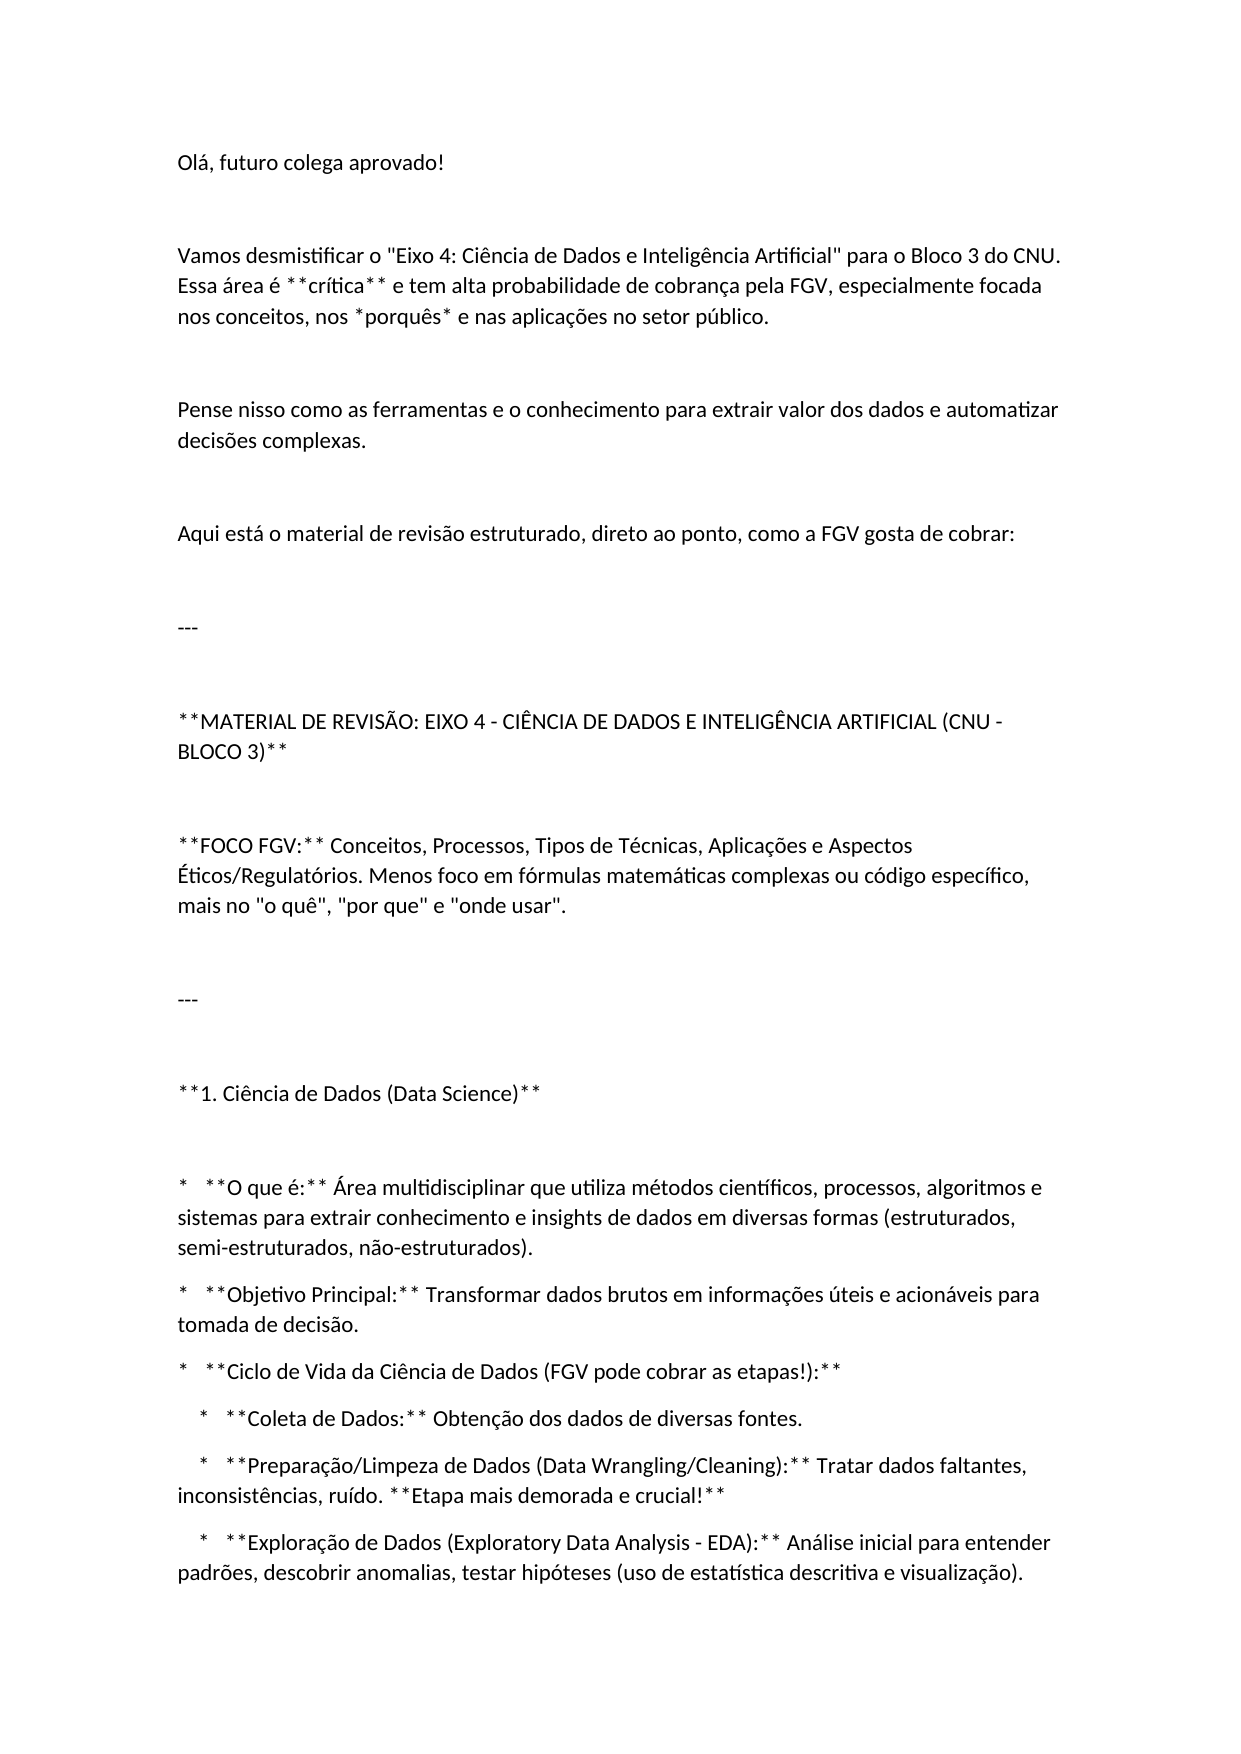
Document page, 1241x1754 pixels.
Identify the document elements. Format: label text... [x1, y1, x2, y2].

text Aqui está o material de revisão estruturado, direto ao ponto, como a FGV gosta de cobrar: [177, 519, 1063, 547]
text Vamos desmistificar o "Eixo 4: Ciência de Dados e Inteligência Artificial" para o Bloco 3 do CNU. Essa área é **crítica** e tem alta probabilidade de cobrança pela FGV, especialmente focada nos conceitos, nos *porquês* e nas aplicações no setor público. [177, 241, 1063, 330]
text **MATERIAL DE REVISÃO: EIXO 4 - CIÊNCIA DE DADOS E INTELIGÊNCIA ARTIFICIAL (CNU - BLOCO 3)** [177, 707, 1063, 765]
text --- [177, 985, 1063, 1013]
text **FOCO FGV:** Conceitos, Processos, Tipos de Técnicas, Aplicações e Aspectos Éticos/Regulatórios. Menos foco em fórmulas matemáticas complexas ou código específico, mais no "o quê", "por que" e "onde usar". [177, 831, 1063, 919]
text * **Preparação/Limpeza de Dados (Data Wrangling/Cleaning):** Tratar dados faltantes, inconsistências, ruído. **Etapa mais demorada e crucial!** [177, 1451, 1063, 1509]
text Pense nisso como as ferramentas e o conhecimento para extrair valor dos dados e automatizar decisões complexas. [177, 396, 1063, 454]
text * **Coleta de Dados:** Obtenção dos dados de diversas fontes. [177, 1404, 1063, 1432]
text * **Ciclo de Vida da Ciência de Dados (FGV pode cobrar as etapas!):** [177, 1357, 1063, 1385]
text * **Objetivo Principal:** Transformar dados brutos em informações úteis e acionáveis para tomada de decisão. [177, 1280, 1063, 1338]
text **1. Ciência de Dados (Data Science)** [177, 1079, 1063, 1107]
text Olá, futuro colega aprovado! [177, 148, 1063, 176]
text * **O que é:** Área multidisciplinar que utiliza métodos científicos, processos, algoritmos e sistemas para extrair conhecimento e insights de dados em diversas formas (estruturados, semi-estruturados, não-estruturados). [177, 1173, 1063, 1261]
text --- [177, 613, 1063, 641]
text * **Exploração de Dados (Exploratory Data Analysis - EDA):** Análise inicial para entender padrões, descobrir anomalias, testar hipóteses (uso de estatística descritiva e visualização). [177, 1528, 1063, 1586]
